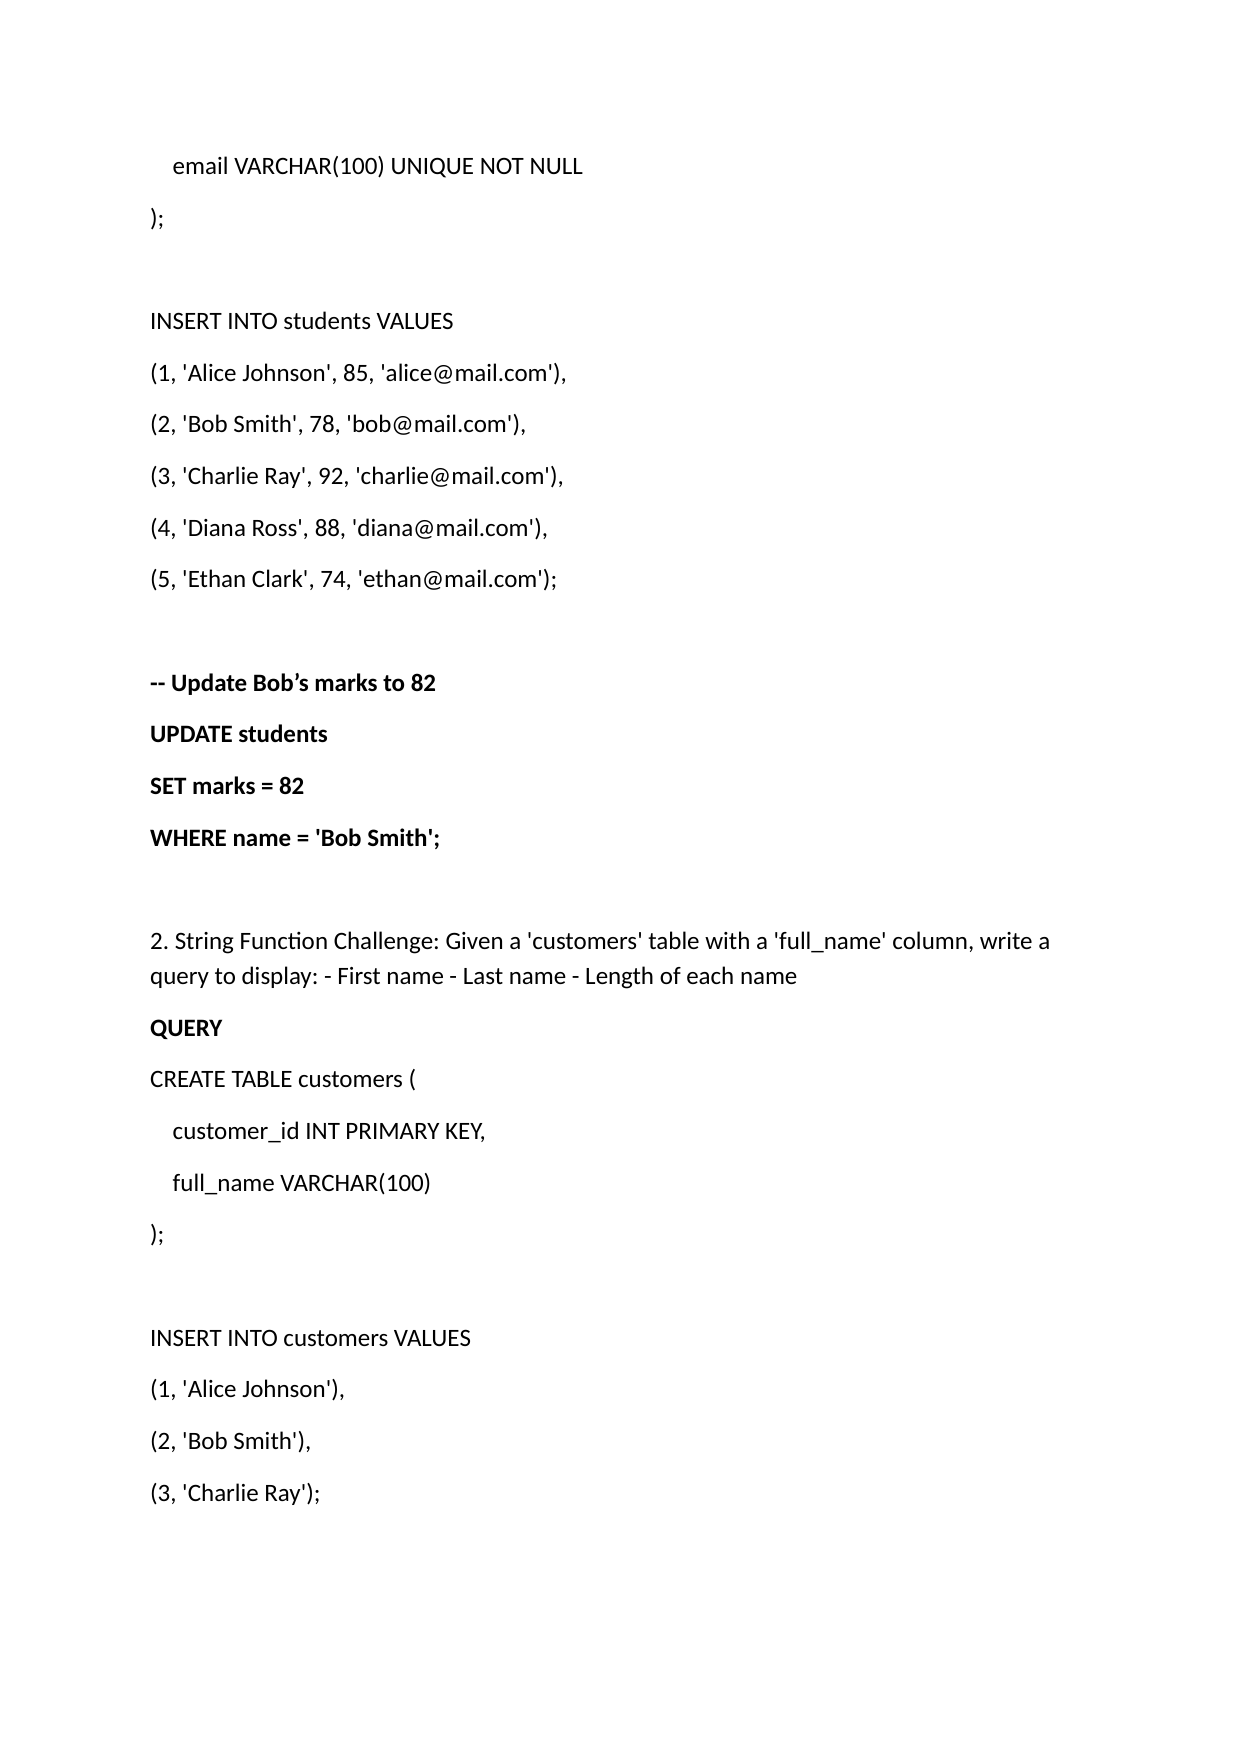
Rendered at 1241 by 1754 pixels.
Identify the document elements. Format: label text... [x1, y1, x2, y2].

text WHERE name = 'Bob Smith'; [150, 822, 1090, 852]
text customer_id INT PRIMARY KEY, [150, 1115, 1090, 1146]
text UPDATE students [150, 718, 1090, 749]
text (2, 'Bob Smith', 78, 'bob@mail.com'), [150, 408, 1090, 439]
text (2, 'Bob Smith'), [150, 1425, 1090, 1456]
text QUERY [150, 1012, 1090, 1042]
text ); [150, 1218, 1090, 1249]
text INSERT INTO customers VALUES [150, 1322, 1090, 1352]
text -- Update Bob’s marks to 82 [150, 667, 1090, 697]
text email VARCHAR(100) UNIQUE NOT NULL [150, 150, 1090, 181]
text CREATE TABLE customers ( [150, 1063, 1090, 1094]
text ); [150, 202, 1090, 232]
text (3, 'Charlie Ray'); [150, 1477, 1090, 1507]
text (5, 'Ethan Clark', 74, 'ethan@mail.com'); [150, 563, 1090, 594]
text full_name VARCHAR(100) [150, 1167, 1090, 1197]
text (3, 'Charlie Ray', 92, 'charlie@mail.com'), [150, 460, 1090, 491]
text SET marks = 82 [150, 770, 1090, 801]
text (4, 'Diana Ross', 88, 'diana@mail.com'), [150, 512, 1090, 542]
text (1, 'Alice Johnson', 85, 'alice@mail.com'), [150, 357, 1090, 387]
text INSERT INTO students VALUES [150, 305, 1090, 336]
text 2. String Function Challenge: Given a 'customers' table with a 'full_name' column, write a query to display: - First name - Last name - Length of each name [150, 925, 1090, 991]
text (1, 'Alice Johnson'), [150, 1373, 1090, 1404]
